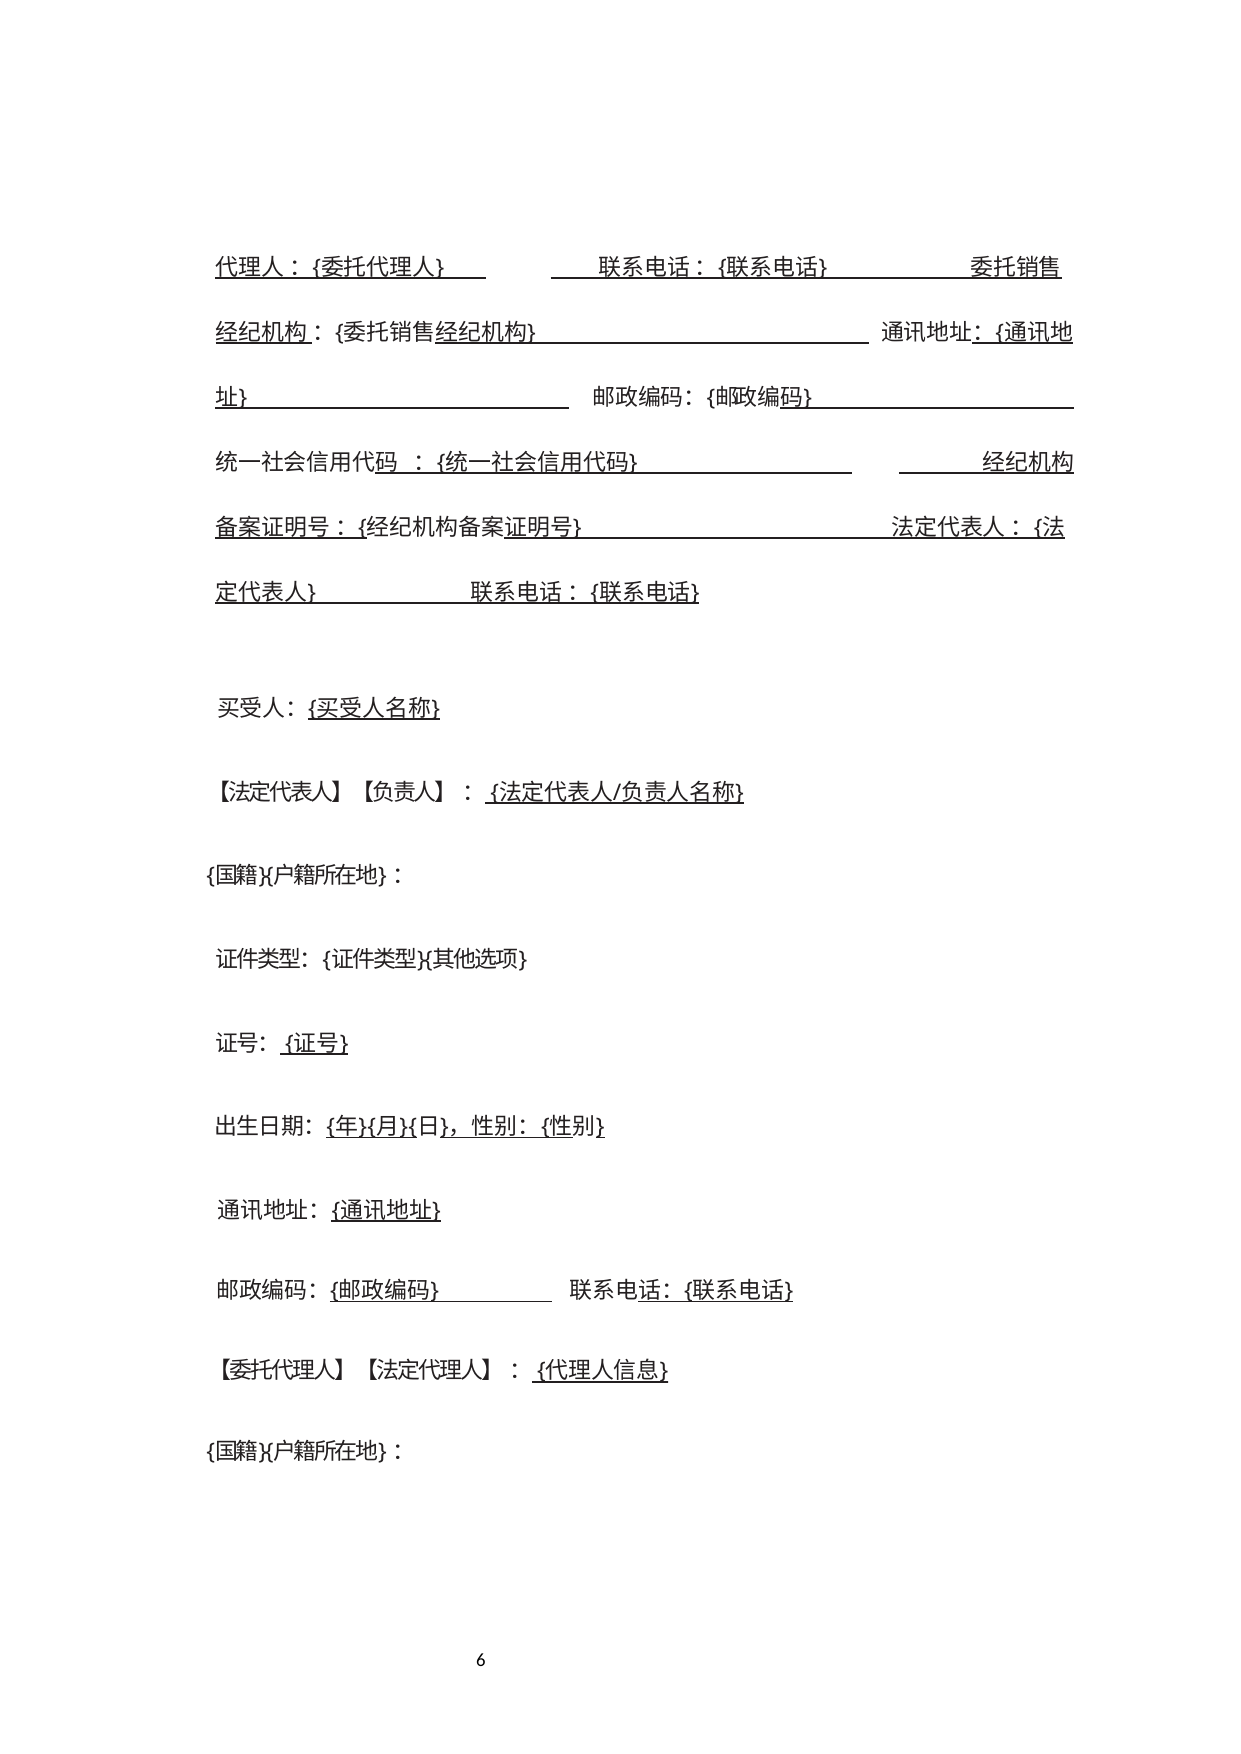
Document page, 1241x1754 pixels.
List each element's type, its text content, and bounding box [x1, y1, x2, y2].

text 邮政编码：{邮政编码} 联系电话：{联系电话} [165, 1256, 1067, 1321]
text 【委托代理人】【法定代理人】 ： {代理人信息} [165, 1337, 1067, 1402]
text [215, 233, 1079, 623]
text 出生日期：{年}{月}{日}，性别：{性别} [165, 1092, 1079, 1157]
text {国籍}{户籍所在地} ： [165, 841, 1079, 906]
text 通讯地址：{通讯地址} [165, 1176, 1079, 1241]
text 买受人：{买受人名称} [165, 674, 1079, 739]
text 证件类型：{证件类型}{其他选项} [165, 925, 1079, 990]
text {国籍}{户籍所在地} ： [165, 1417, 1067, 1482]
text 证号： {证号} [165, 1009, 1079, 1074]
text 【法定代表人】【负责人】 ： {法定代表人/负责人名称} [165, 758, 1079, 823]
